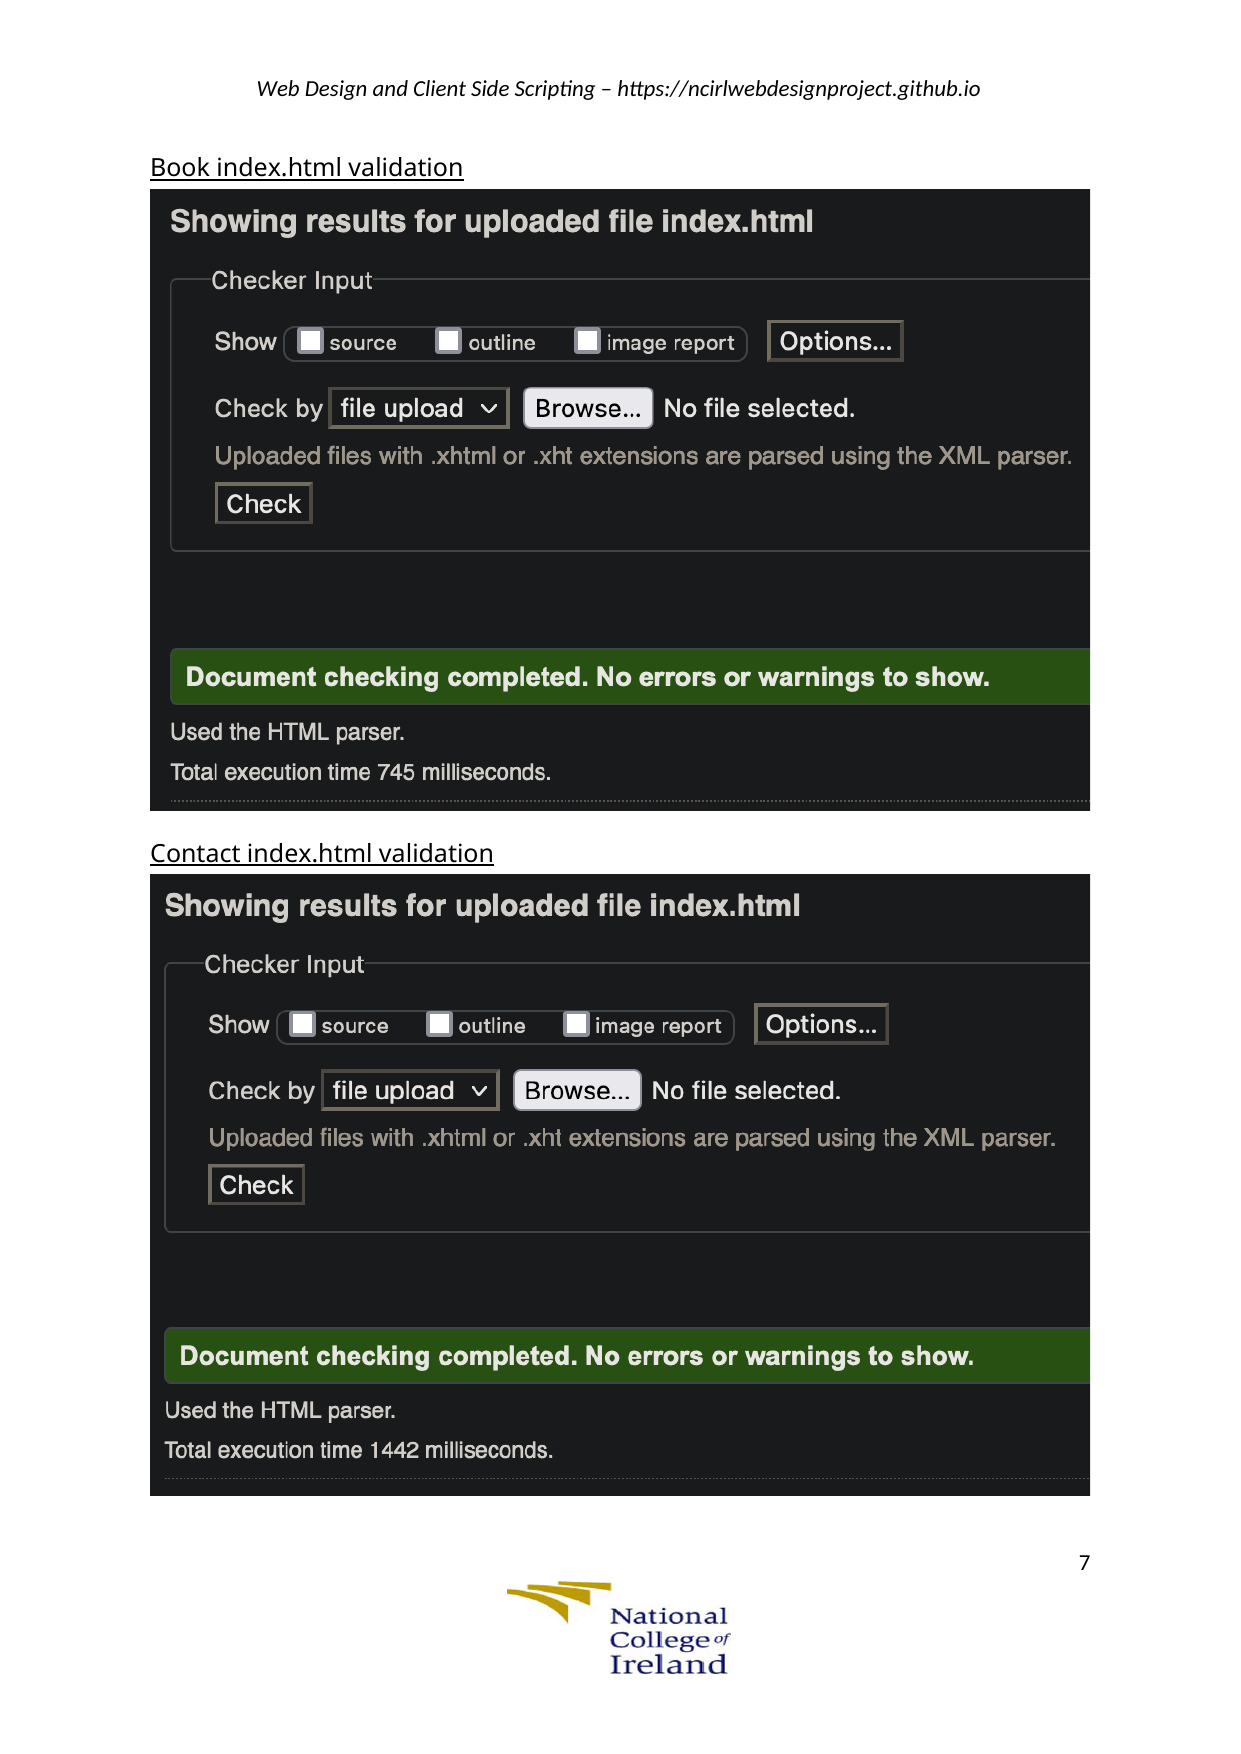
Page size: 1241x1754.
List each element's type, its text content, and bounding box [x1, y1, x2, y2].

picture [150, 189, 1091, 811]
picture [494, 1575, 746, 1681]
subtitle Contact index.html validation [150, 835, 1090, 869]
picture [150, 874, 1091, 1496]
subtitle Book index.html validation [150, 150, 1090, 184]
